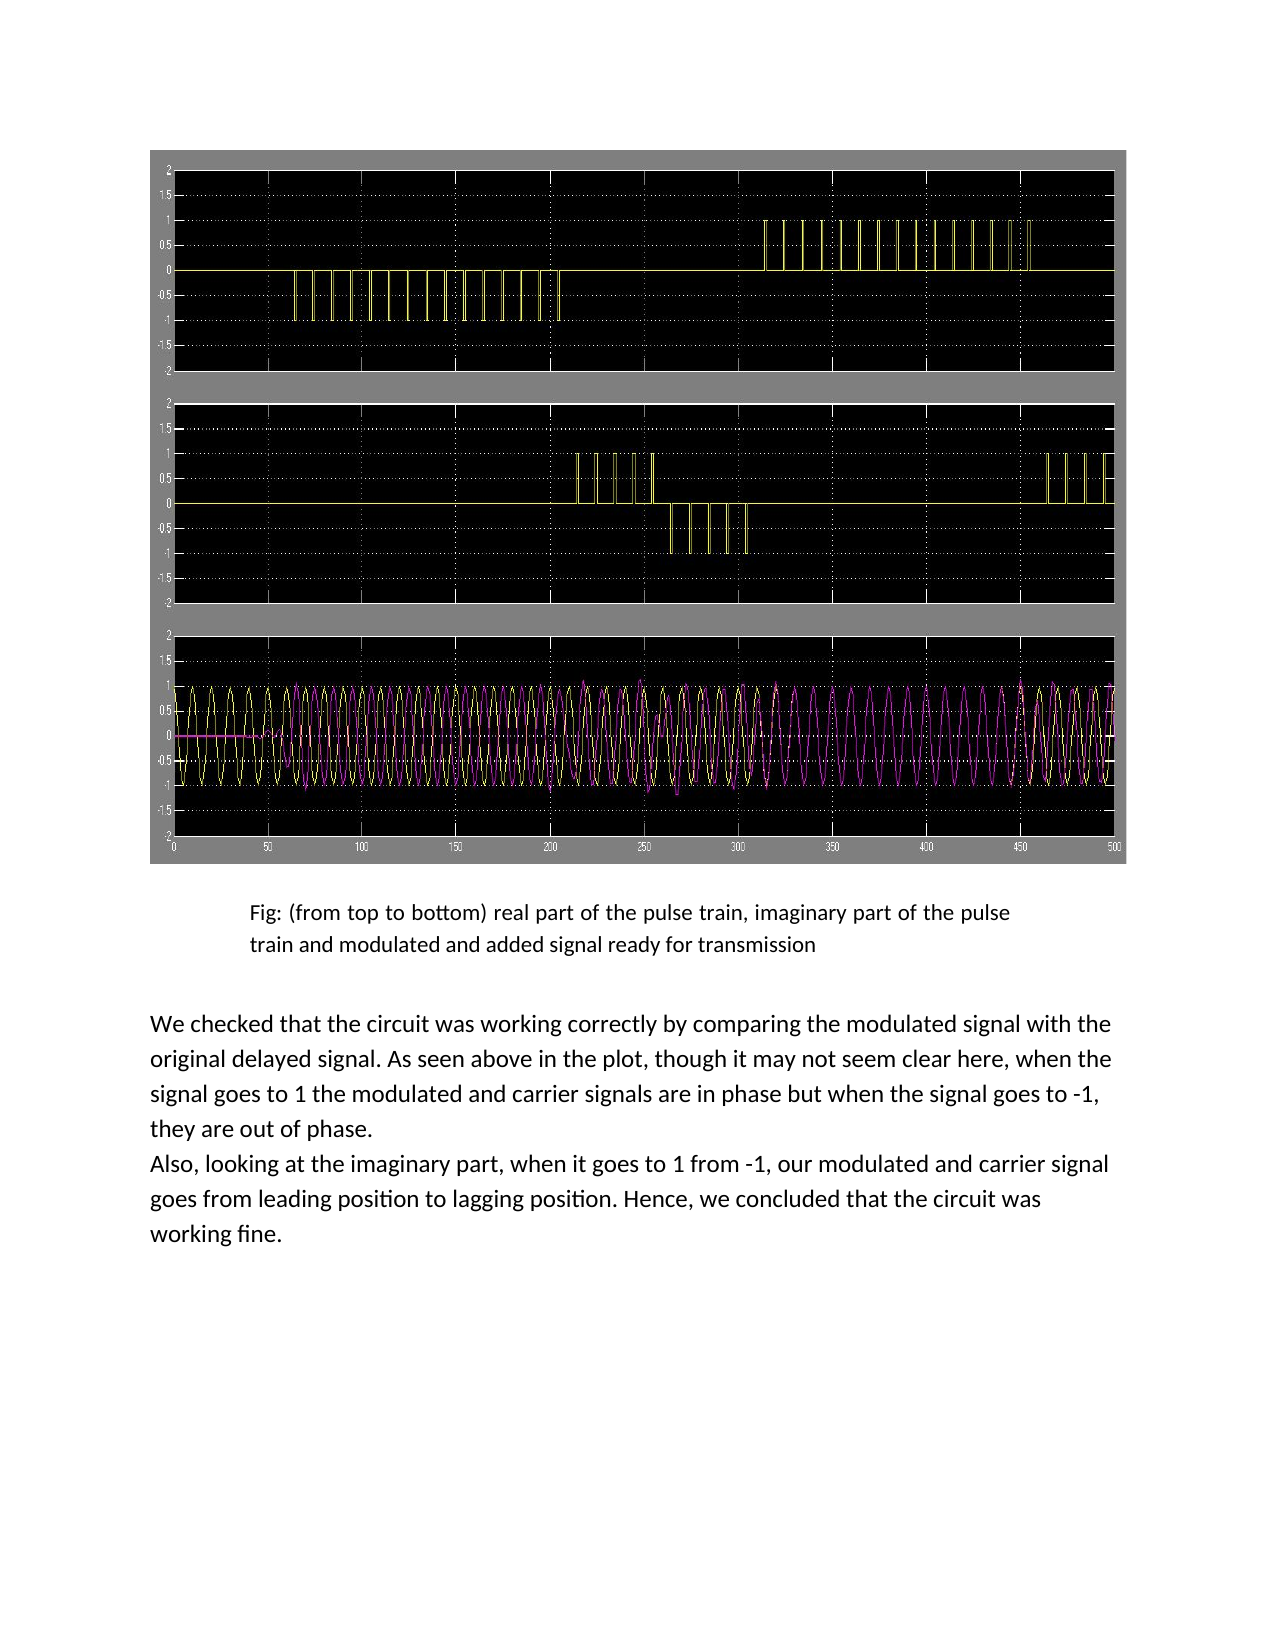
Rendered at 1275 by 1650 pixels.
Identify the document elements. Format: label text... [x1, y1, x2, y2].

picture [150, 150, 1127, 864]
text We checked that the circuit was working correctly by comparing the modulated signal with the original delayed signal. As seen above in the plot, though it may not seem clear here, when the signal goes to 1 the modulated and carrier signals are in phase but when the signal goes to -1, they are out of phase. [150, 1008, 1125, 1144]
text Also, looking at the imaginary part, when it goes to 1 from -1, our modulated and carrier signal goes from leading position to lagging position. Hence, we concluded that the circuit was working fine. [150, 1148, 1125, 1249]
